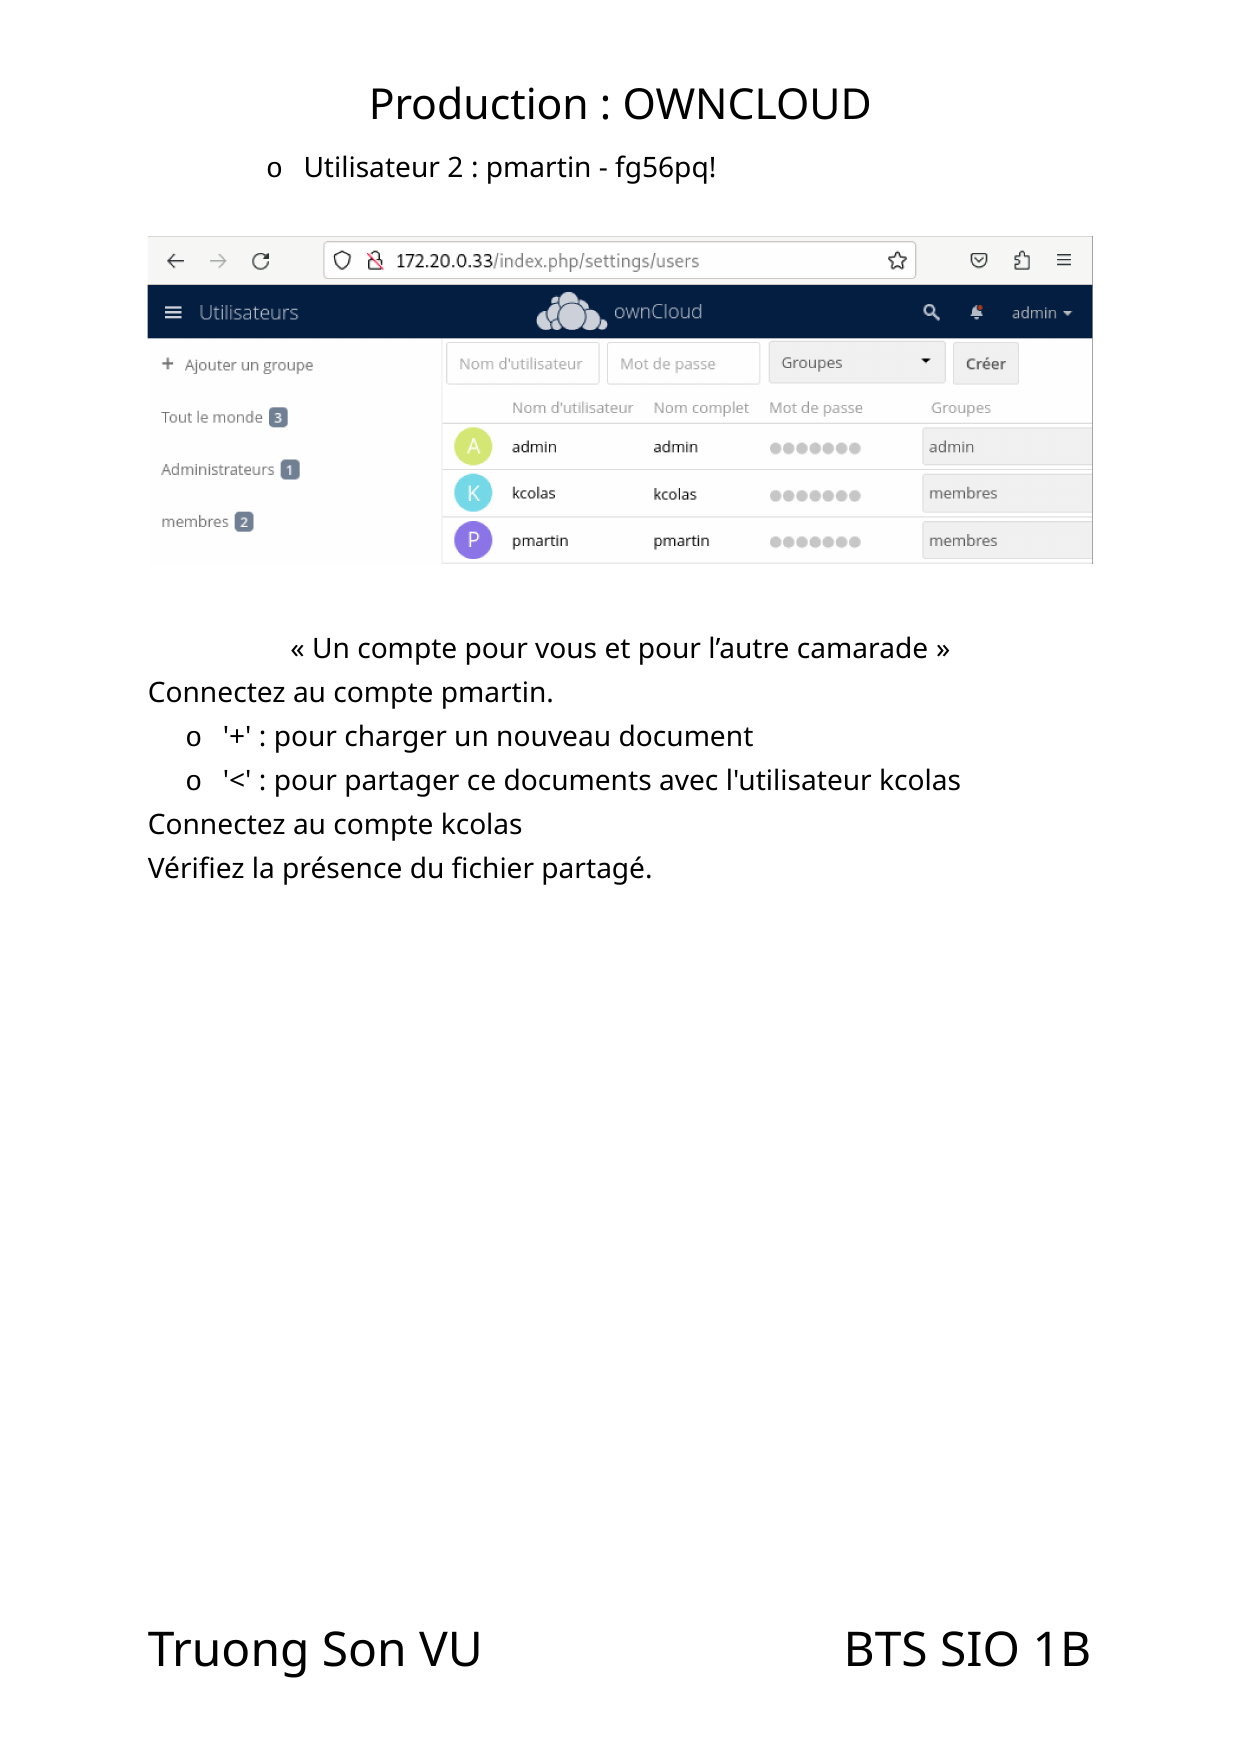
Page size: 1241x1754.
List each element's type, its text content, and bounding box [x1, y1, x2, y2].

text Vérifiez la présence du fichier partagé. [148, 849, 1093, 887]
list '<' : pour partager ce documents avec l'utilisateur kcolas [185, 760, 1093, 799]
list Utilisateur 2 : pmartin - fg56pq! [266, 148, 1093, 186]
list '+' : pour charger un nouveau document [185, 716, 1093, 755]
text « Un compte pour vous et pour l’autre camarade » [148, 628, 1093, 666]
picture [147, 236, 1093, 564]
text Connectez au compte pmartin. [148, 672, 1093, 710]
text Connectez au compte kcolas [148, 805, 1093, 843]
